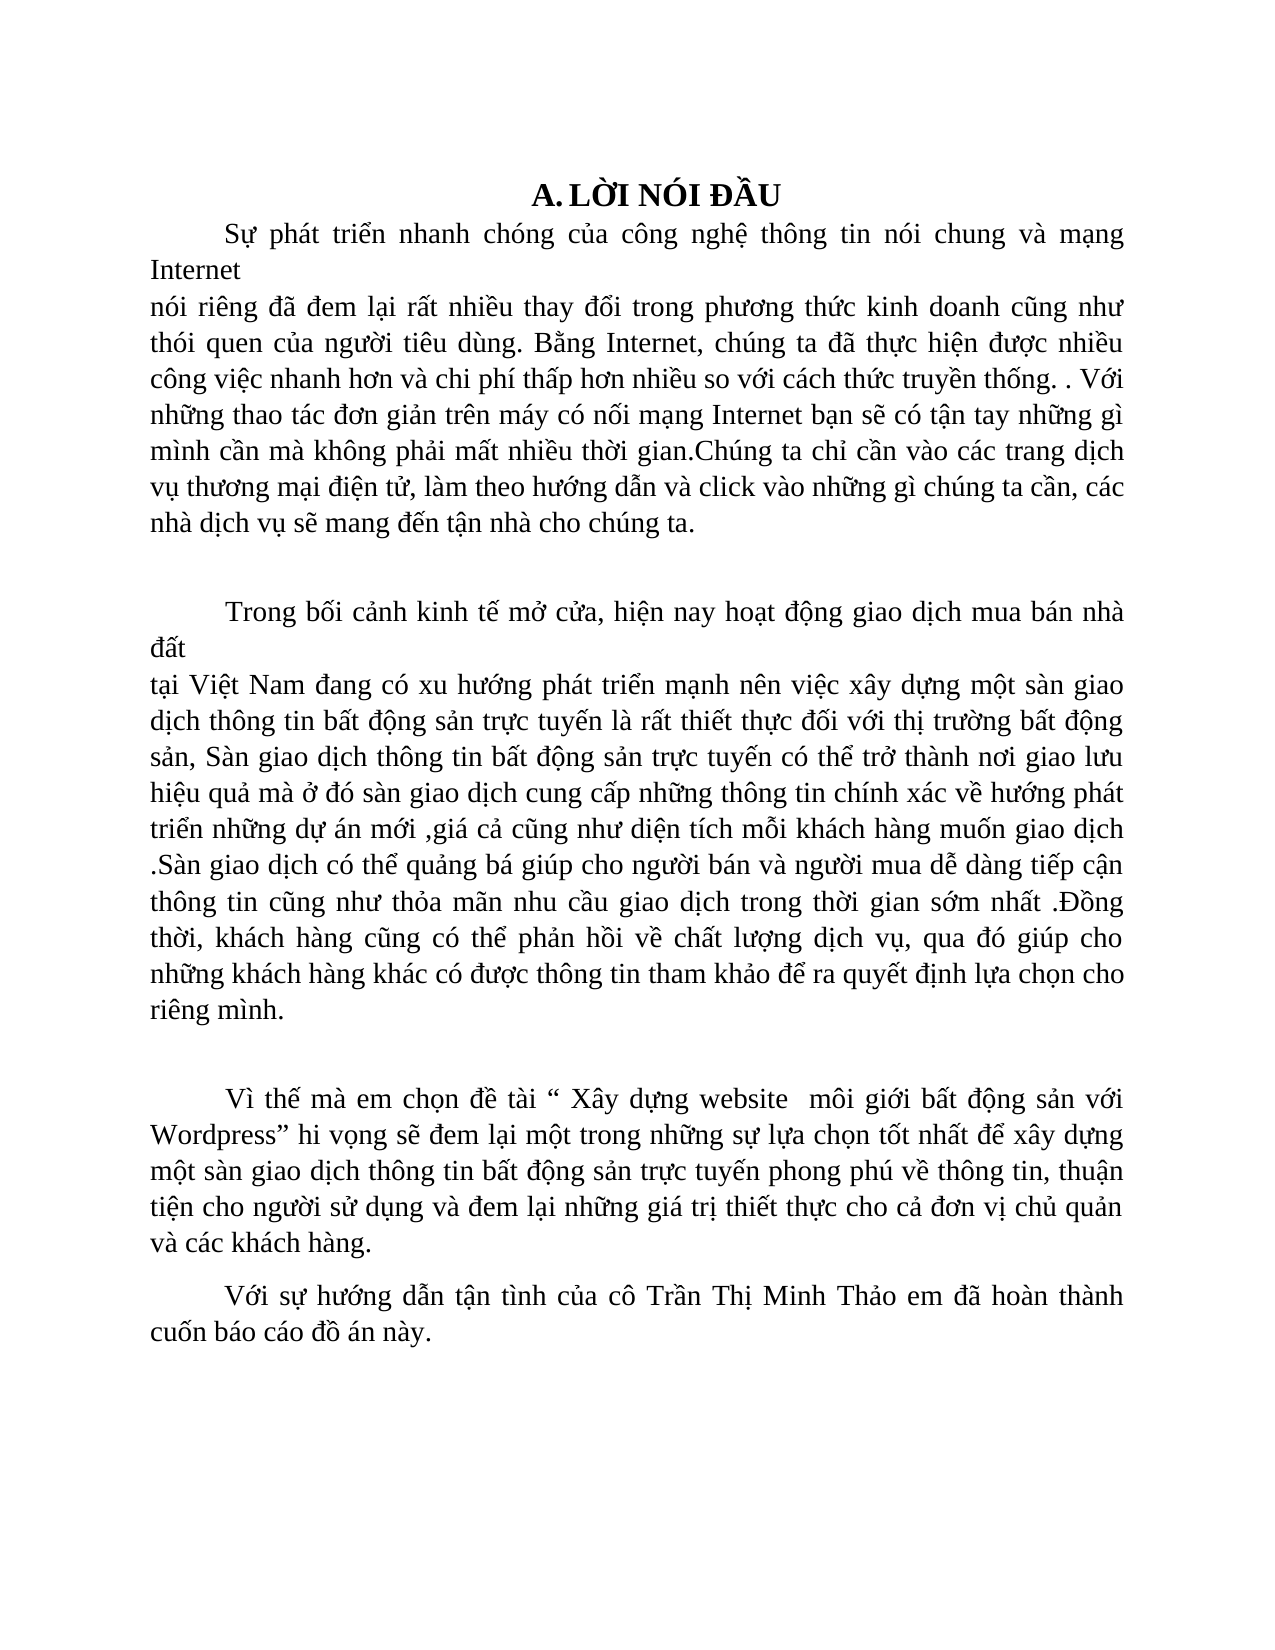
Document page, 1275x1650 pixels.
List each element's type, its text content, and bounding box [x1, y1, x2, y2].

subtitle LỜI NÓI ĐẦU [187, 175, 1125, 213]
text Sự phát triển nhanh chóng của công nghệ thông tin nói chung và mạng Internet nói riêng đã đem lại rất nhiều thay đổi trong phương thức kinh doanh cũng như thói quen của người tiêu dùng. Bằng Internet, chúng ta đã thực hiện được nhiều công việc nhanh hơn và chi phí thấp hơn nhiều so với cách thức truyền thống. . Với những thao tác đơn giản trên máy có nối mạng Internet bạn sẽ có tận tay những gì mình cần mà không phải mất nhiều thời gian.Chúng ta chỉ cần vào các trang dịch vụ thương mại điện tử, làm theo hướng dẫn và click vào những gì chúng ta cần, các nhà dịch vụ sẽ mang đến tận nhà cho chúng ta. [150, 216, 1125, 539]
text Với sự hướng dẫn tận tình của cô Trần Thị Minh Thảo em đã hoàn thành cuốn báo cáo đồ án này. [150, 1278, 1125, 1348]
text Trong bối cảnh kinh tế mở cửa, hiện nay hoạt động giao dịch mua bán nhà đất tại Việt Nam đang có xu hướng phát triển mạnh nên việc xây dựng một sàn giao dịch thông tin bất động sản trực tuyến là rất thiết thực đối với thị trường bất động sản, Sàn giao dịch thông tin bất động sản trực tuyến có thể trở thành nơi giao lưu hiệu quả mà ở đó sàn giao dịch cung cấp những thông tin chính xác về hướng phát triển những dự án mới ,giá cả cũng như diện tích mỗi khách hàng muốn giao dịch .Sàn giao dịch có thể quảng bá giúp cho người bán và người mua dễ dàng tiếp cận thông tin cũng như thỏa mãn nhu cầu giao dịch trong thời gian sớm nhất .Đồng thời, khách hàng cũng có thể phản hồi về chất lượng dịch vụ, qua đó giúp cho những khách hàng khác có được thông tin tham khảo để ra quyết định lựa chọn cho riêng mình. [150, 558, 1125, 1026]
text Vì thế mà em chọn đề tài “ Xây dựng website môi giới bất động sản với Wordpress” hi vọng sẽ đem lại một trong những sự lựa chọn tốt nhất để xây dựng một sàn giao dịch thông tin bất động sản trực tuyến phong phú về thông tin, thuận tiện cho người sử dụng và đem lại những giá trị thiết thực cho cả đơn vị chủ quản và các khách hàng. [150, 1045, 1125, 1259]
